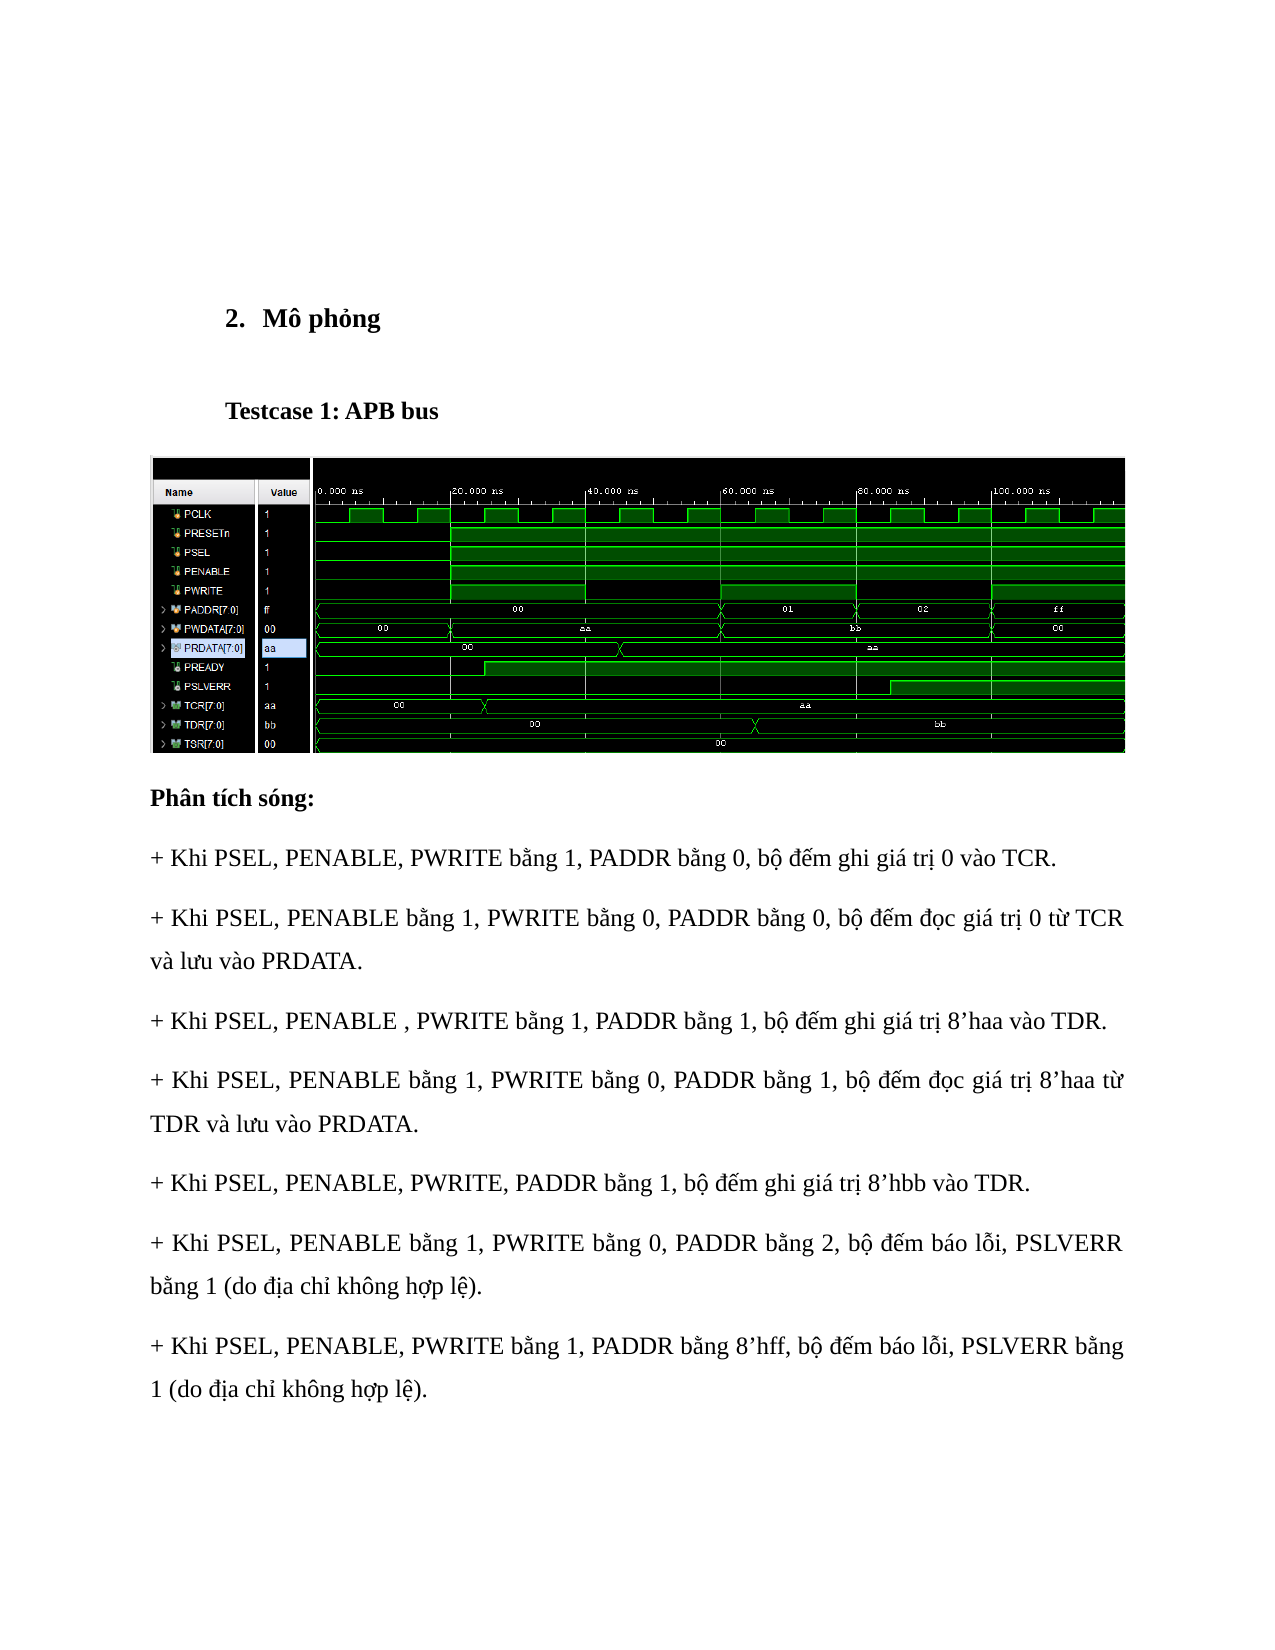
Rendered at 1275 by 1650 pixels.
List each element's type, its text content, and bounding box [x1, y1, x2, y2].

text + Khi PSEL, PENABLE bằng 1, PWRITE bằng 0, PADDR bằng 1, bộ đếm đọc giá trị 8’haa từ TDR và lưu vào PRDATA. [150, 1066, 1125, 1137]
picture [150, 455, 1125, 753]
text Phân tích sóng: [150, 783, 1125, 812]
text + Khi PSEL, PENABLE , PWRITE bằng 1, PADDR bằng 1, bộ đếm ghi giá trị 8’haa vào TDR. [150, 1006, 1125, 1034]
text Testcase 1: APB bus [150, 396, 1125, 425]
subtitle Mô phỏng [225, 302, 1125, 334]
text + Khi PSEL, PENABLE, PWRITE bằng 1, PADDR bằng 8’hff, bộ đếm báo lỗi, PSLVERR bằng 1 (do địa chỉ không hợp lệ). [150, 1331, 1125, 1403]
text + Khi PSEL, PENABLE bằng 1, PWRITE bằng 0, PADDR bằng 2, bộ đếm báo lỗi, PSLVERR bằng 1 (do địa chỉ không hợp lệ). [150, 1228, 1125, 1300]
text + Khi PSEL, PENABLE, PWRITE, PADDR bằng 1, bộ đếm ghi giá trị 8’hbb vào TDR. [150, 1168, 1125, 1197]
text + Khi PSEL, PENABLE, PWRITE bằng 1, PADDR bằng 0, bộ đếm ghi giá trị 0 vào TCR. [150, 843, 1125, 872]
text + Khi PSEL, PENABLE bằng 1, PWRITE bằng 0, PADDR bằng 0, bộ đếm đọc giá trị 0 từ TCR và lưu vào PRDATA. [150, 903, 1125, 975]
